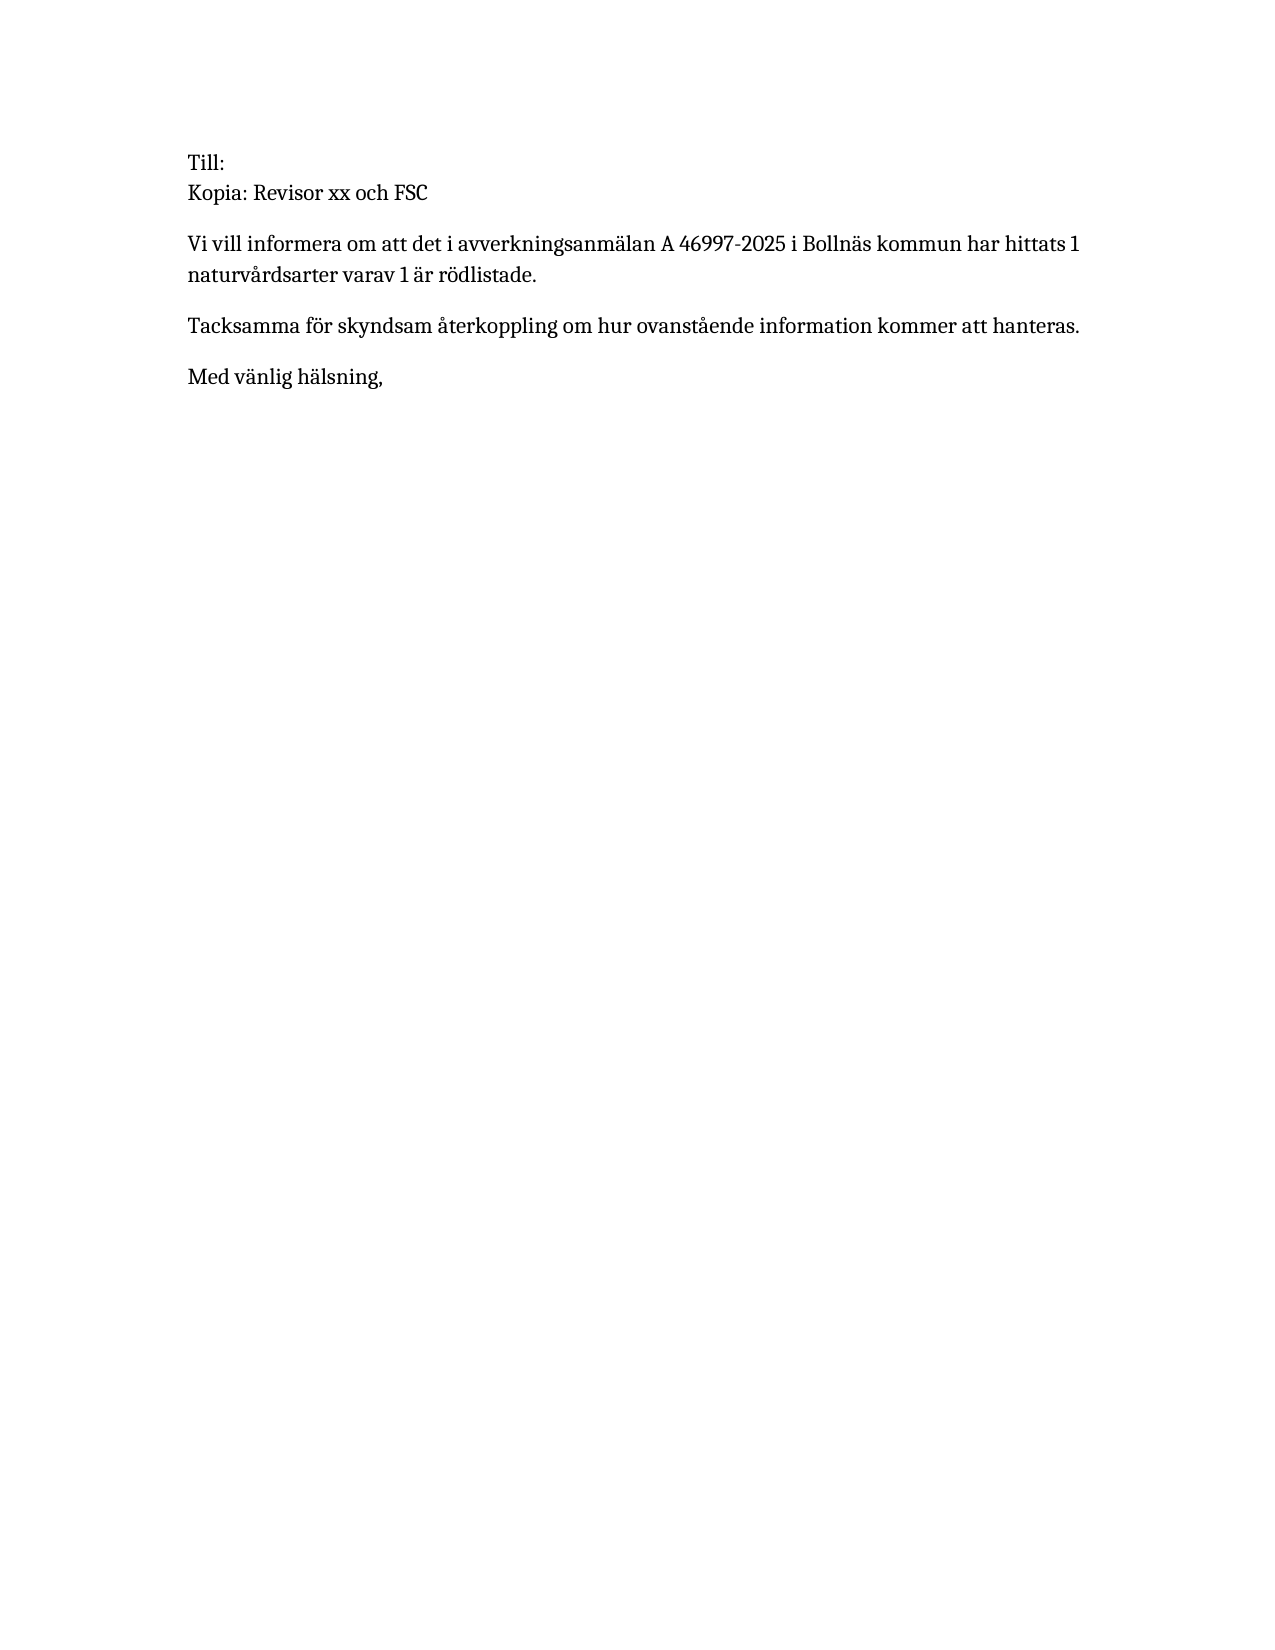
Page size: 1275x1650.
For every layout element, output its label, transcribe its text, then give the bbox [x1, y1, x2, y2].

text Till: Kopia: Revisor xx och FSC [187, 150, 1087, 207]
text Med vänlig hälsning, [187, 363, 1087, 420]
text Tacksamma för skyndsam återkoppling om hur ovanstående information kommer att hanteras. [187, 312, 1087, 339]
text Vi vill informera om att det i avverkningsanmälan A 46997-2025 i Bollnäs kommun har hittats 1 naturvårdsarter varav 1 är rödlistade. [187, 231, 1087, 288]
